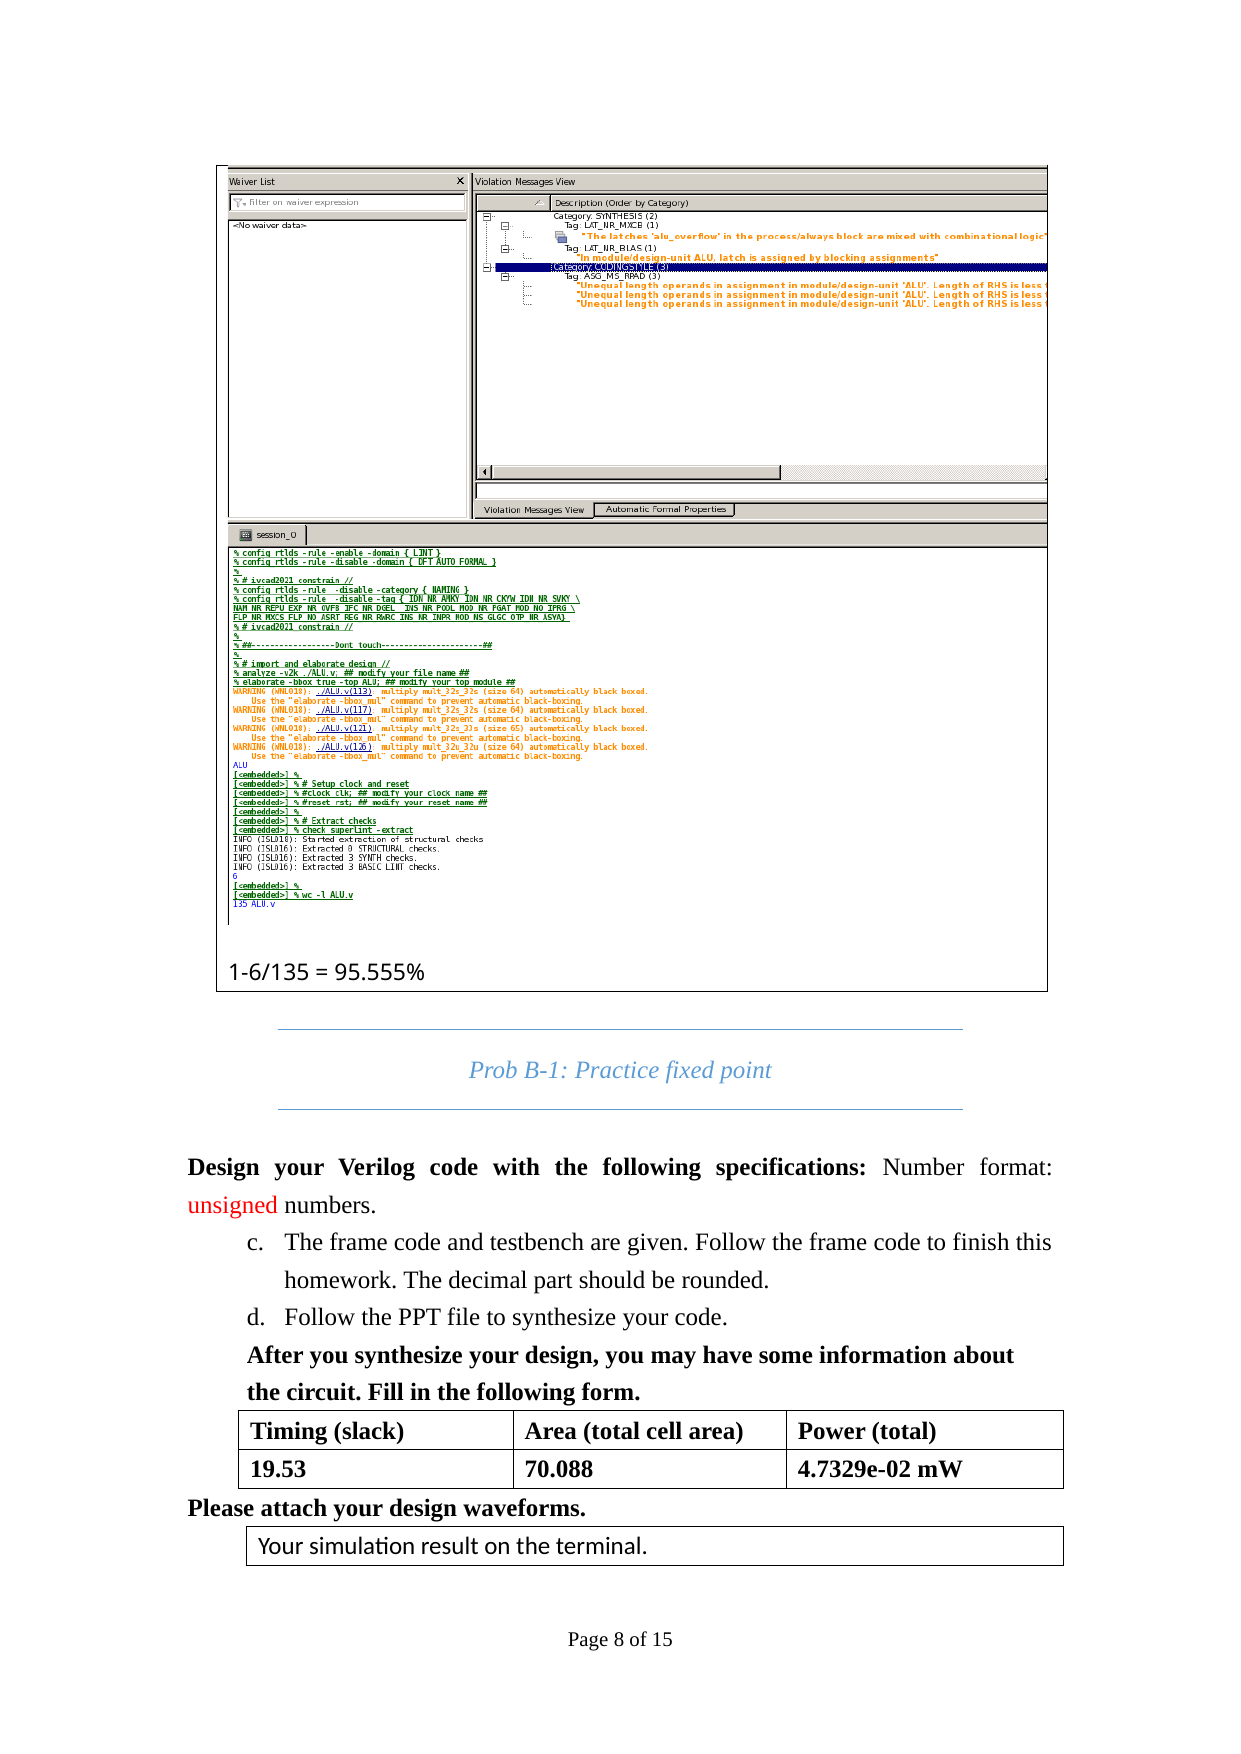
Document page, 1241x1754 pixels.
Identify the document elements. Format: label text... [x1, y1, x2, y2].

table_cell 70.088 [514, 1450, 786, 1487]
text After you synthesize your design, you may have some information about the circuit. Fill in the following form. [247, 1335, 1053, 1410]
table_header Power (total) [787, 1411, 1063, 1449]
table_cell 1-6/135 = 95.555% [217, 166, 1047, 991]
picture [227, 165, 1047, 925]
table_header Timing (slack) [239, 1411, 513, 1449]
table_cell 19.53 [239, 1450, 513, 1487]
table_cell 4.7329e-02 mW [787, 1450, 1063, 1487]
list The frame code and testbench are given. Follow the frame code to finish this homework. The decimal part should be rounded. [247, 1223, 1053, 1298]
list Follow the PPT file to synthesize your code. [247, 1298, 1053, 1335]
text Prob B-1: Practice fixed point [277, 1030, 963, 1110]
text Please attach your design waveforms. [187, 1488, 1053, 1526]
text Design your Verilog code with the following specifications: Number format: unsigned numbers. [187, 1148, 1053, 1223]
table_header Area (total cell area) [514, 1411, 786, 1449]
table_header Your simulation result on the terminal. [247, 1527, 1063, 1564]
